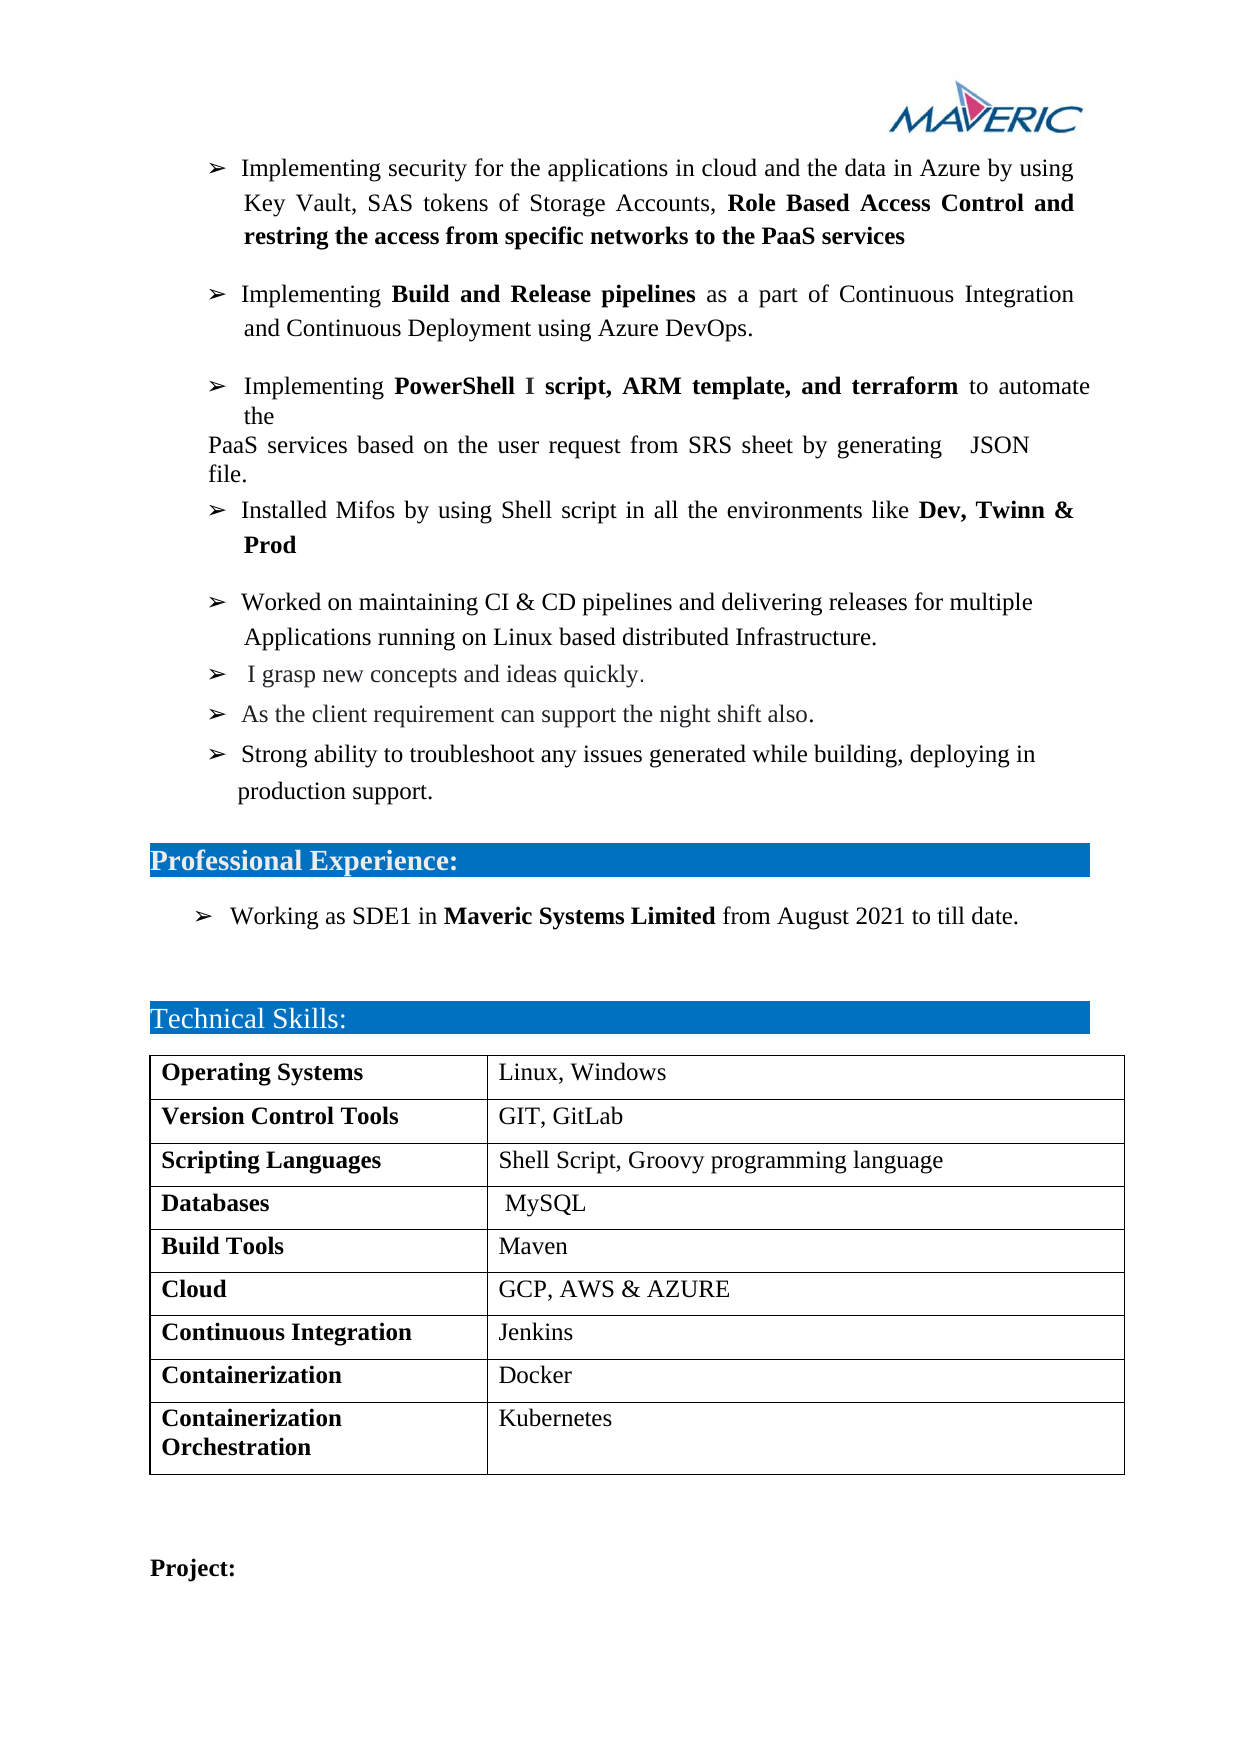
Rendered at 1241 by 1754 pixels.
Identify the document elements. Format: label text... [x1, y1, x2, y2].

list Implementing security for the applications in cloud and the data in Azure by using Key Vault, SAS tokens of Storage Accounts, Role Based Access Control and restring the access from specific networks to the PaaS services [206, 150, 1075, 250]
table_cell Docker [488, 1360, 1124, 1402]
picture [884, 73, 1088, 140]
table_cell MySQL [488, 1187, 1124, 1229]
list Implementing PowerShell I script, ARM template, and terraform to automate the [206, 367, 1090, 430]
table_cell Maven [488, 1230, 1124, 1272]
table_cell Containerization Orchestration [151, 1403, 487, 1473]
table_cell Shell Script, Groovy programming language [488, 1144, 1124, 1186]
text Project: [150, 1553, 1090, 1594]
table_header Operating Systems [151, 1056, 487, 1099]
list Working as SDE1 in Maveric Systems Limited from August 2021 to till date. [192, 898, 1090, 932]
table_cell Build Tools [151, 1230, 487, 1272]
table_cell Containerization [151, 1360, 487, 1402]
table_cell Cloud [151, 1273, 487, 1315]
text Professional Experience: [150, 843, 1090, 877]
list Installed Mifos by using Shell script in all the environments like Dev, Twinn & Prod [206, 491, 1075, 558]
table_header Linux, Windows [488, 1056, 1124, 1099]
table_cell Jenkins [488, 1316, 1124, 1358]
list Implementing Build and Release pipelines as a part of Continuous Integration and Continuous Deployment using Azure DevOps. [206, 275, 1075, 342]
table_cell Scripting Languages [151, 1144, 487, 1186]
text Technical Skills: [150, 1001, 1090, 1034]
table_cell GIT, GitLab [488, 1100, 1124, 1143]
list As the client requirement can support the night shift also. [206, 696, 1074, 730]
table_cell Continuous Integration [151, 1316, 487, 1358]
list Worked on maintaining CI & CD pipelines and delivering releases for multiple Applications running on Linux based distributed Infrastructure. [206, 584, 1075, 651]
table_cell Kubernetes [488, 1403, 1124, 1473]
table_cell GCP, AWS & AZURE [488, 1273, 1124, 1315]
text PaaS services based on the user request from SRS sheet by generating JSON file. [208, 430, 1031, 488]
text production support. [206, 776, 1074, 805]
table_cell Version Control Tools [151, 1100, 487, 1143]
table_cell Databases [151, 1187, 487, 1229]
list I grasp new concepts and ideas quickly. [206, 656, 1074, 690]
list Strong ability to troubleshoot any issues generated while building, deploying in [206, 736, 1074, 770]
